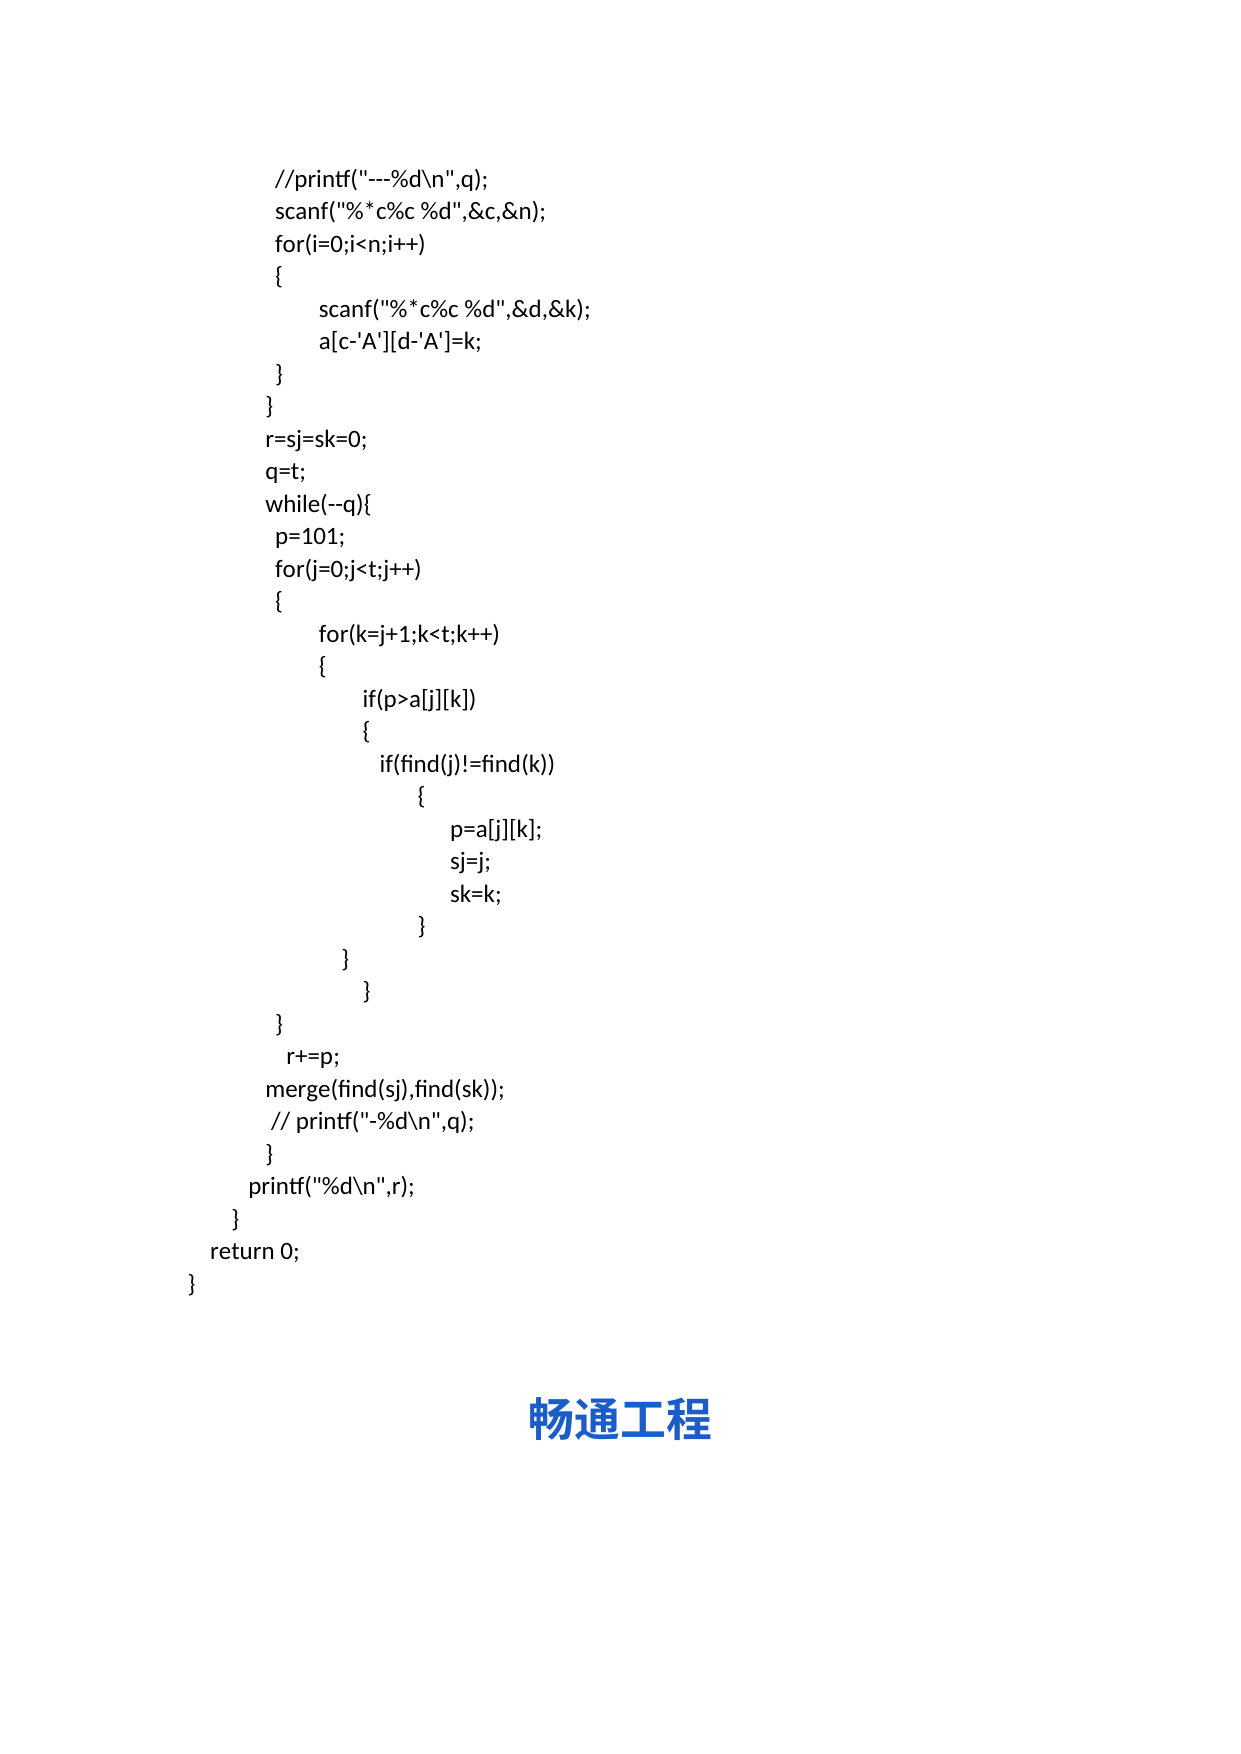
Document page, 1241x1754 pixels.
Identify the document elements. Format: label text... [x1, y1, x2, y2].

text } [187, 974, 1053, 1007]
subtitle 畅通工程 [187, 1367, 1053, 1465]
text } [187, 1137, 1053, 1169]
text { [187, 649, 1053, 682]
text } [187, 1267, 1053, 1299]
text //printf("---%d\n",q); [187, 162, 1053, 194]
text } [187, 942, 1053, 974]
text r=sj=sk=0; [187, 422, 1053, 454]
text a[c-'A'][d-'A']=k; [187, 324, 1053, 357]
text { [187, 779, 1053, 812]
text return 0; [187, 1234, 1053, 1267]
text for(k=j+1;k<t;k++) [187, 617, 1053, 649]
text for(j=0;j<t;j++) [187, 552, 1053, 584]
text } [187, 357, 1053, 389]
text { [187, 259, 1053, 292]
text scanf("%*c%c %d",&c,&n); [187, 194, 1053, 227]
text { [187, 584, 1053, 617]
text // printf("-%d\n",q); [187, 1104, 1053, 1137]
text } [187, 1007, 1053, 1039]
text } [187, 1202, 1053, 1234]
text q=t; [187, 454, 1053, 487]
text p=a[j][k]; [187, 812, 1053, 844]
text merge(find(sj),find(sk)); [187, 1072, 1053, 1104]
text { [187, 714, 1053, 747]
text sj=j; [187, 844, 1053, 877]
text for(i=0;i<n;i++) [187, 227, 1053, 259]
text p=101; [187, 519, 1053, 552]
text while(--q){ [187, 487, 1053, 519]
text r+=p; [187, 1039, 1053, 1072]
text } [187, 389, 1053, 422]
text } [187, 909, 1053, 942]
text if(find(j)!=find(k)) [187, 747, 1053, 779]
text if(p>a[j][k]) [187, 682, 1053, 714]
text printf("%d\n",r); [187, 1169, 1053, 1202]
text sk=k; [187, 877, 1053, 909]
text scanf("%*c%c %d",&d,&k); [187, 292, 1053, 324]
